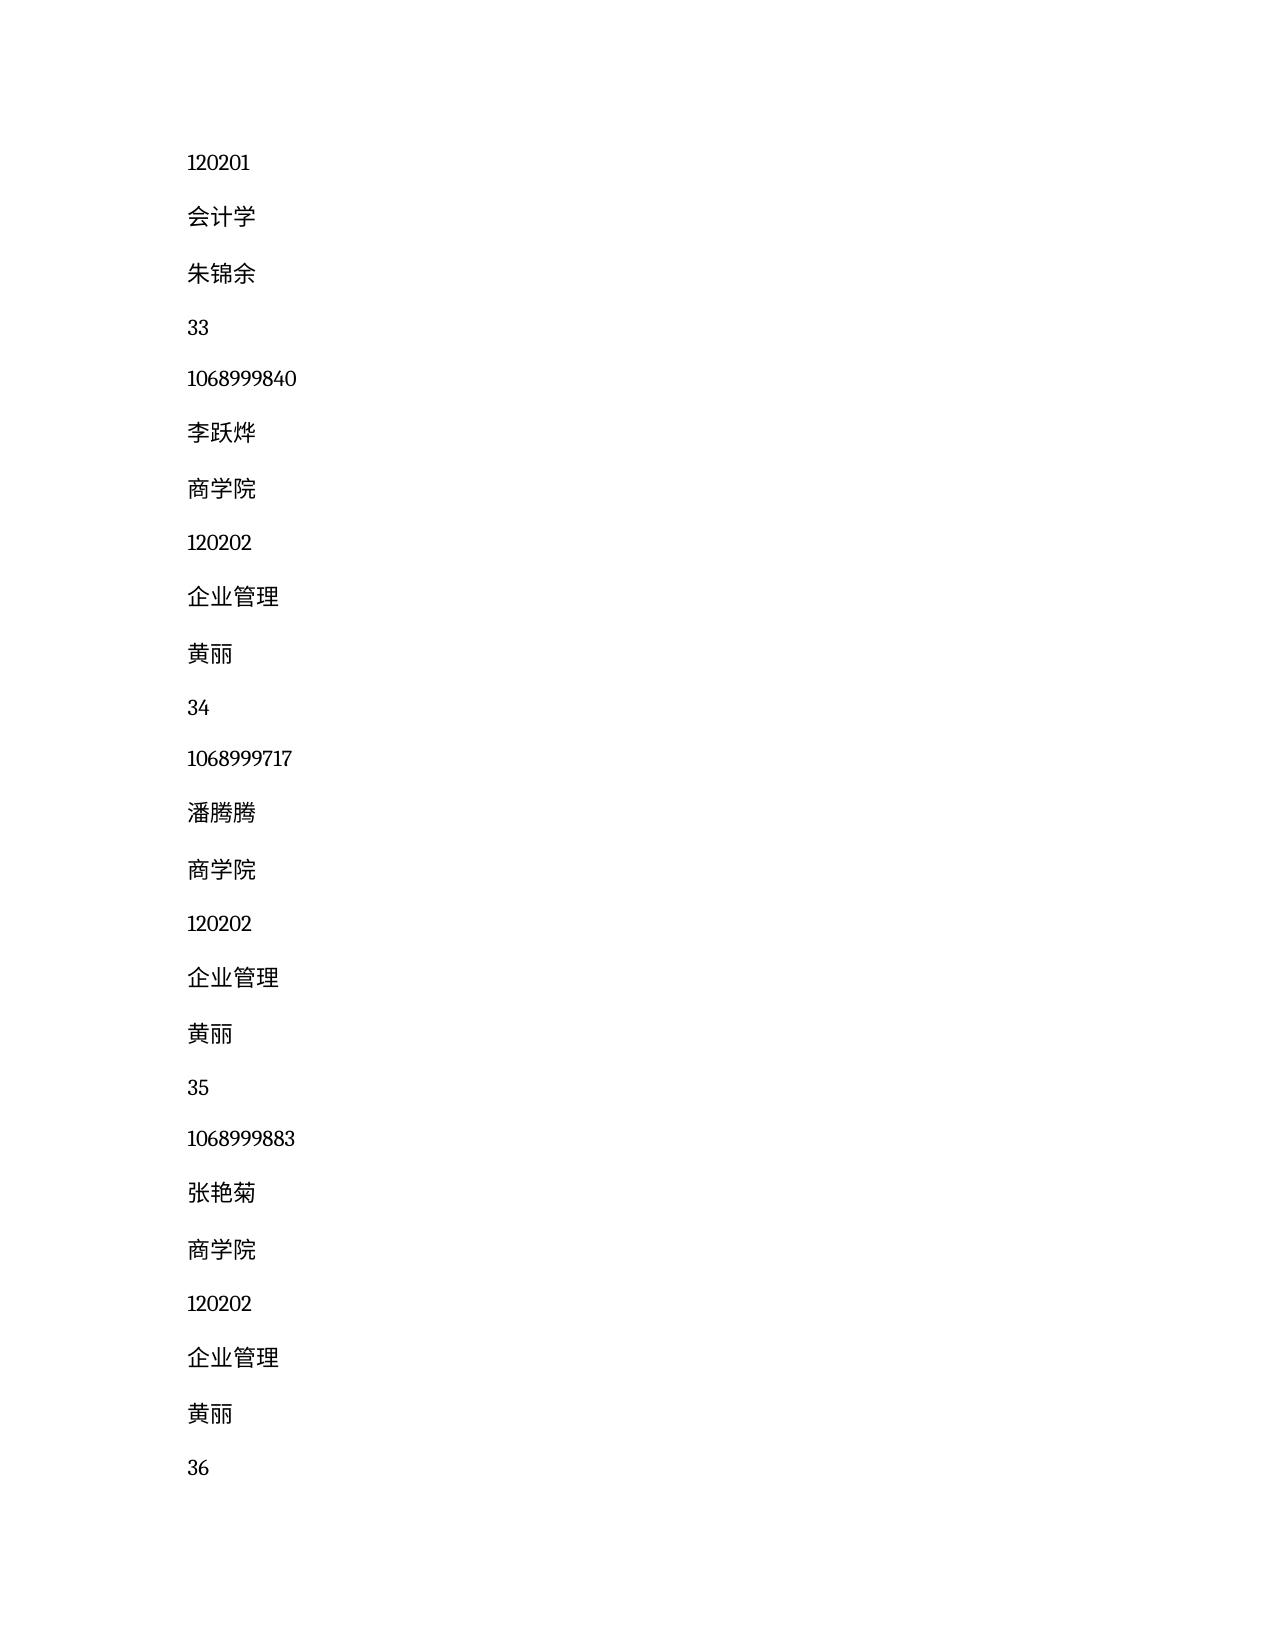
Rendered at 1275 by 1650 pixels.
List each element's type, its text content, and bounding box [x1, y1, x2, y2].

text 36 [187, 1455, 1087, 1482]
text 34 [187, 695, 1087, 721]
text 35 [187, 1075, 1087, 1101]
text 1068999883 [187, 1126, 1087, 1152]
text 黄丽 [187, 1018, 1087, 1049]
text 黄丽 [187, 638, 1087, 669]
text 企业管理 [187, 581, 1087, 612]
text 黄丽 [187, 1398, 1087, 1430]
text 朱锦余 [187, 258, 1087, 289]
text 会计学 [187, 201, 1087, 232]
text 1068999717 [187, 746, 1087, 772]
text 企业管理 [187, 961, 1087, 993]
text 潘腾腾 [187, 797, 1087, 828]
text 商学院 [187, 854, 1087, 885]
text 企业管理 [187, 1342, 1087, 1373]
text 120202 [187, 910, 1087, 937]
text 张艳菊 [187, 1177, 1087, 1208]
text 120202 [187, 1291, 1087, 1317]
text 120201 [187, 150, 1087, 176]
text 120202 [187, 530, 1087, 557]
text 商学院 [187, 1234, 1087, 1265]
text 1068999840 [187, 366, 1087, 392]
text 33 [187, 314, 1087, 341]
text 李跃烨 [187, 417, 1087, 448]
text 商学院 [187, 473, 1087, 505]
